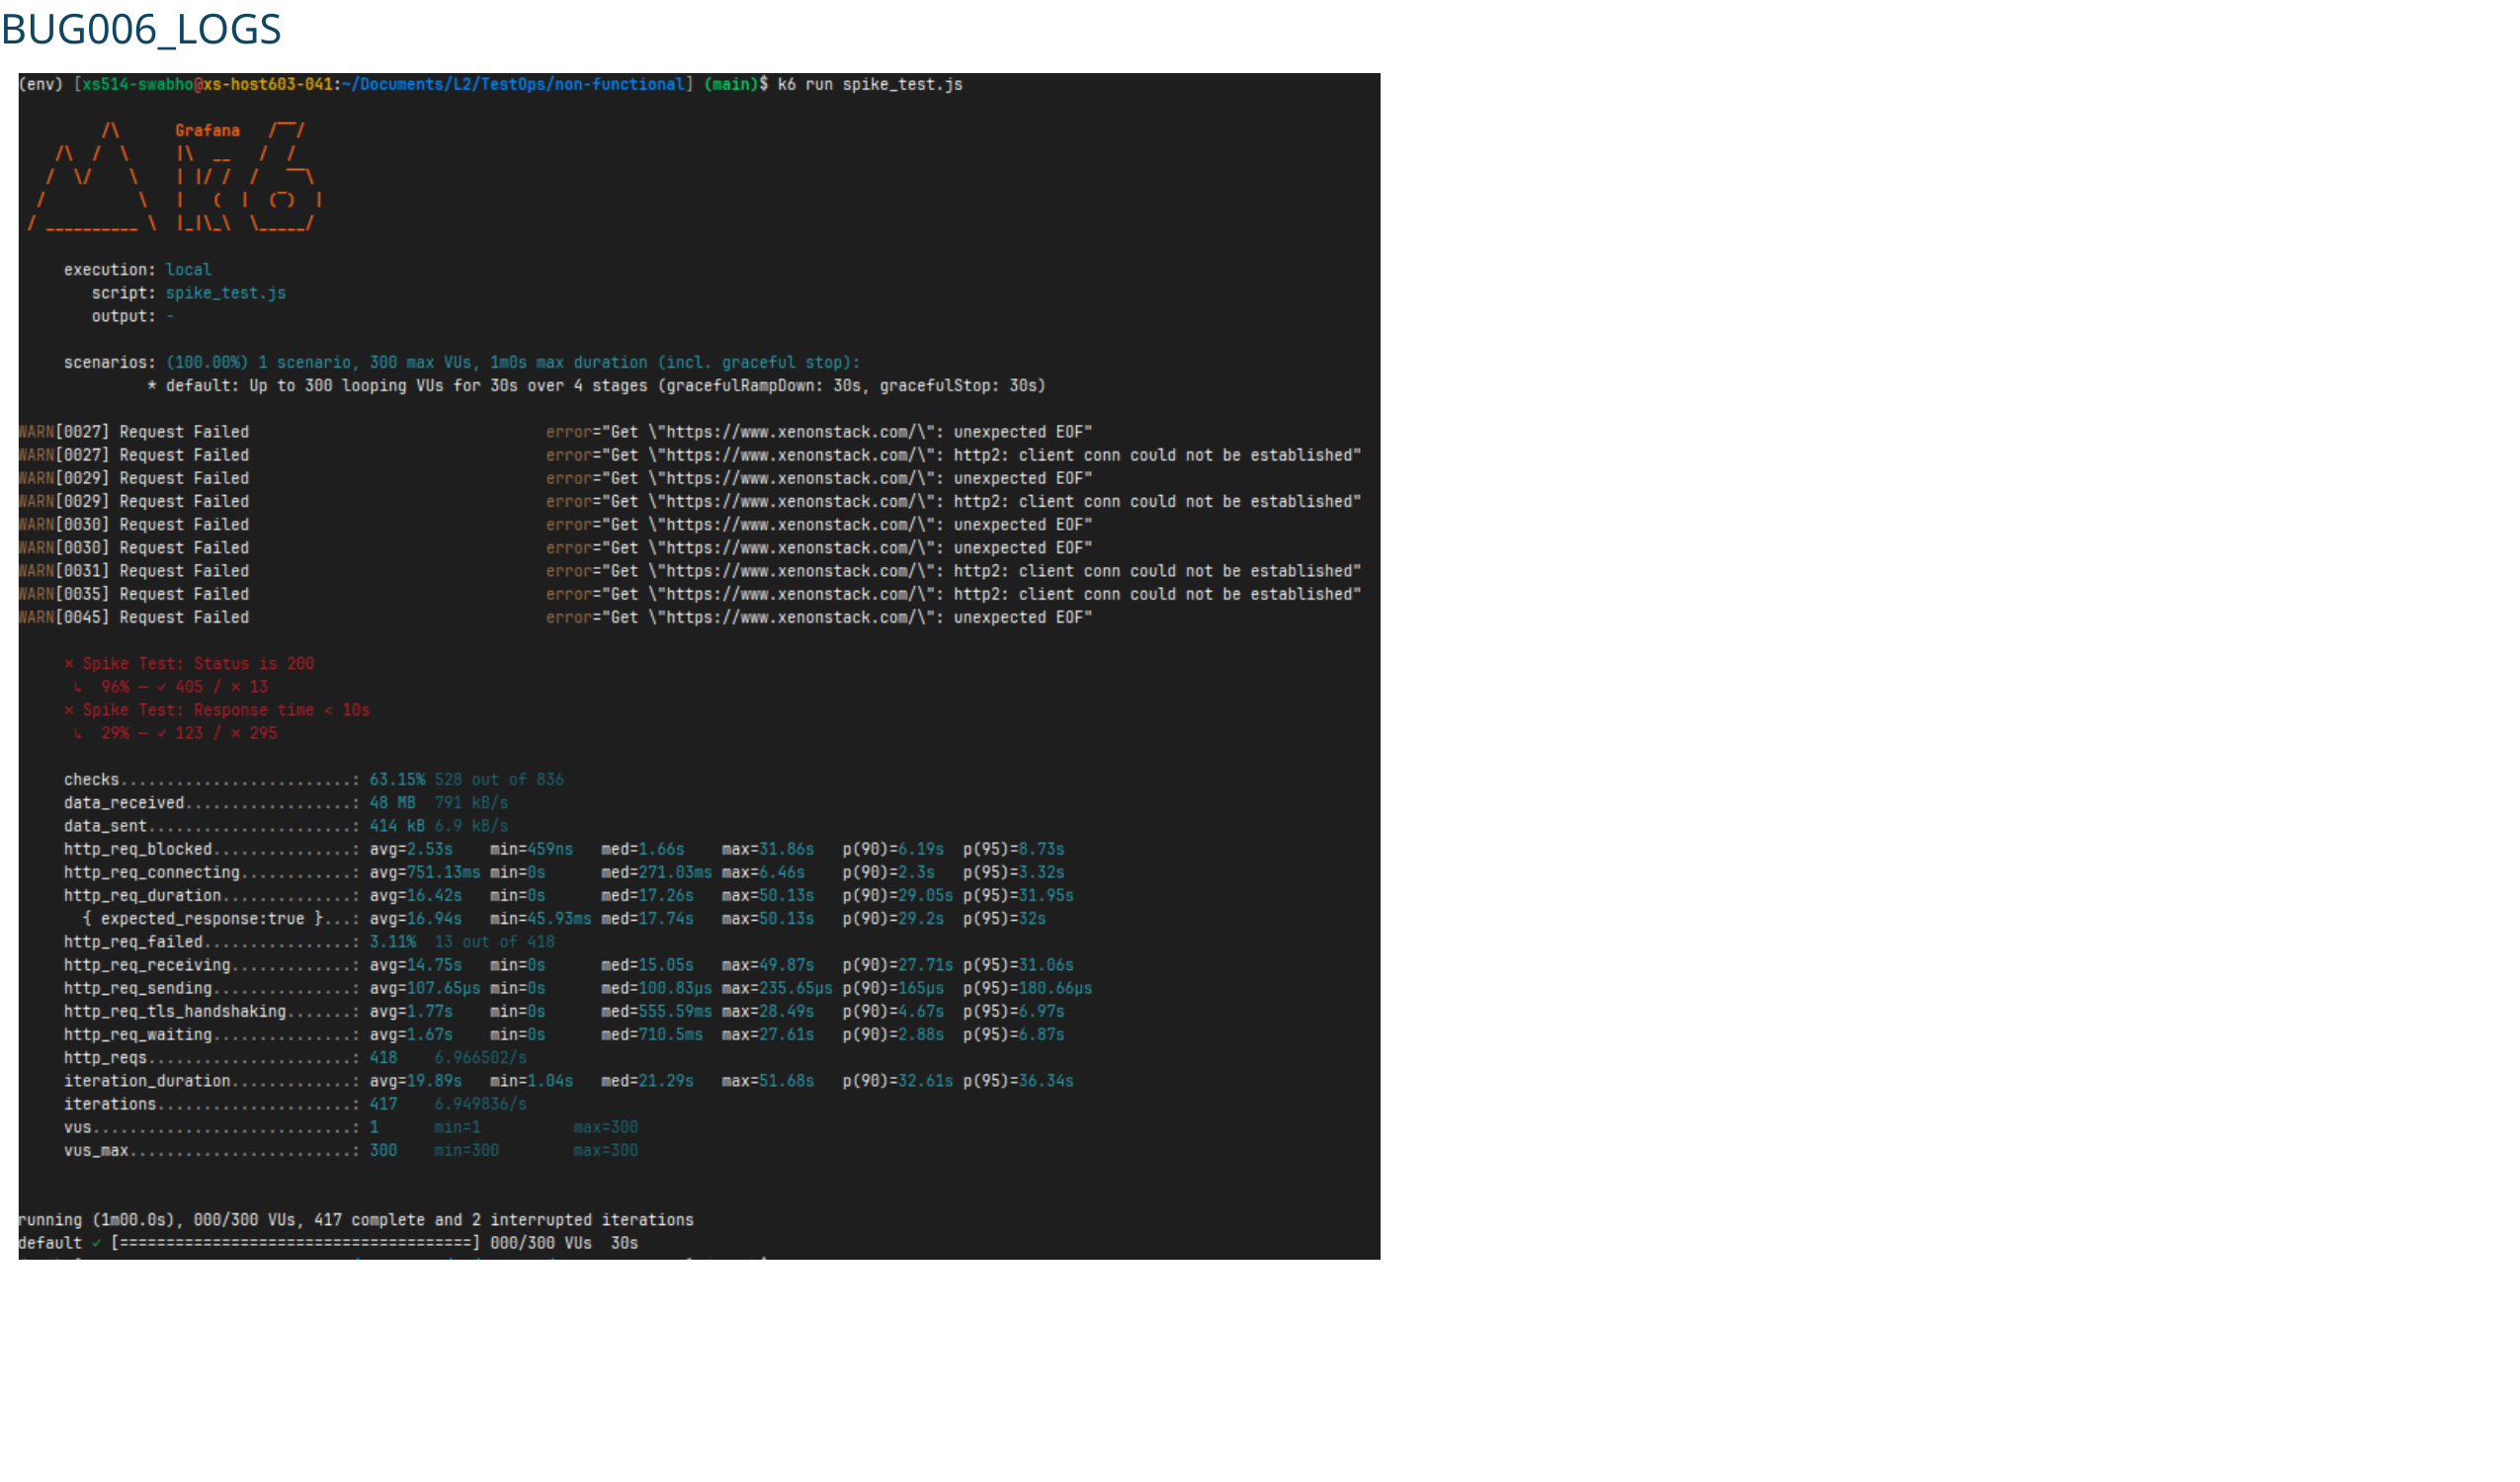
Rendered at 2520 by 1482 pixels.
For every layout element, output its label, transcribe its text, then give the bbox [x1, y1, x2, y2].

subtitle BUG006_LOGS [0, 0, 2520, 56]
